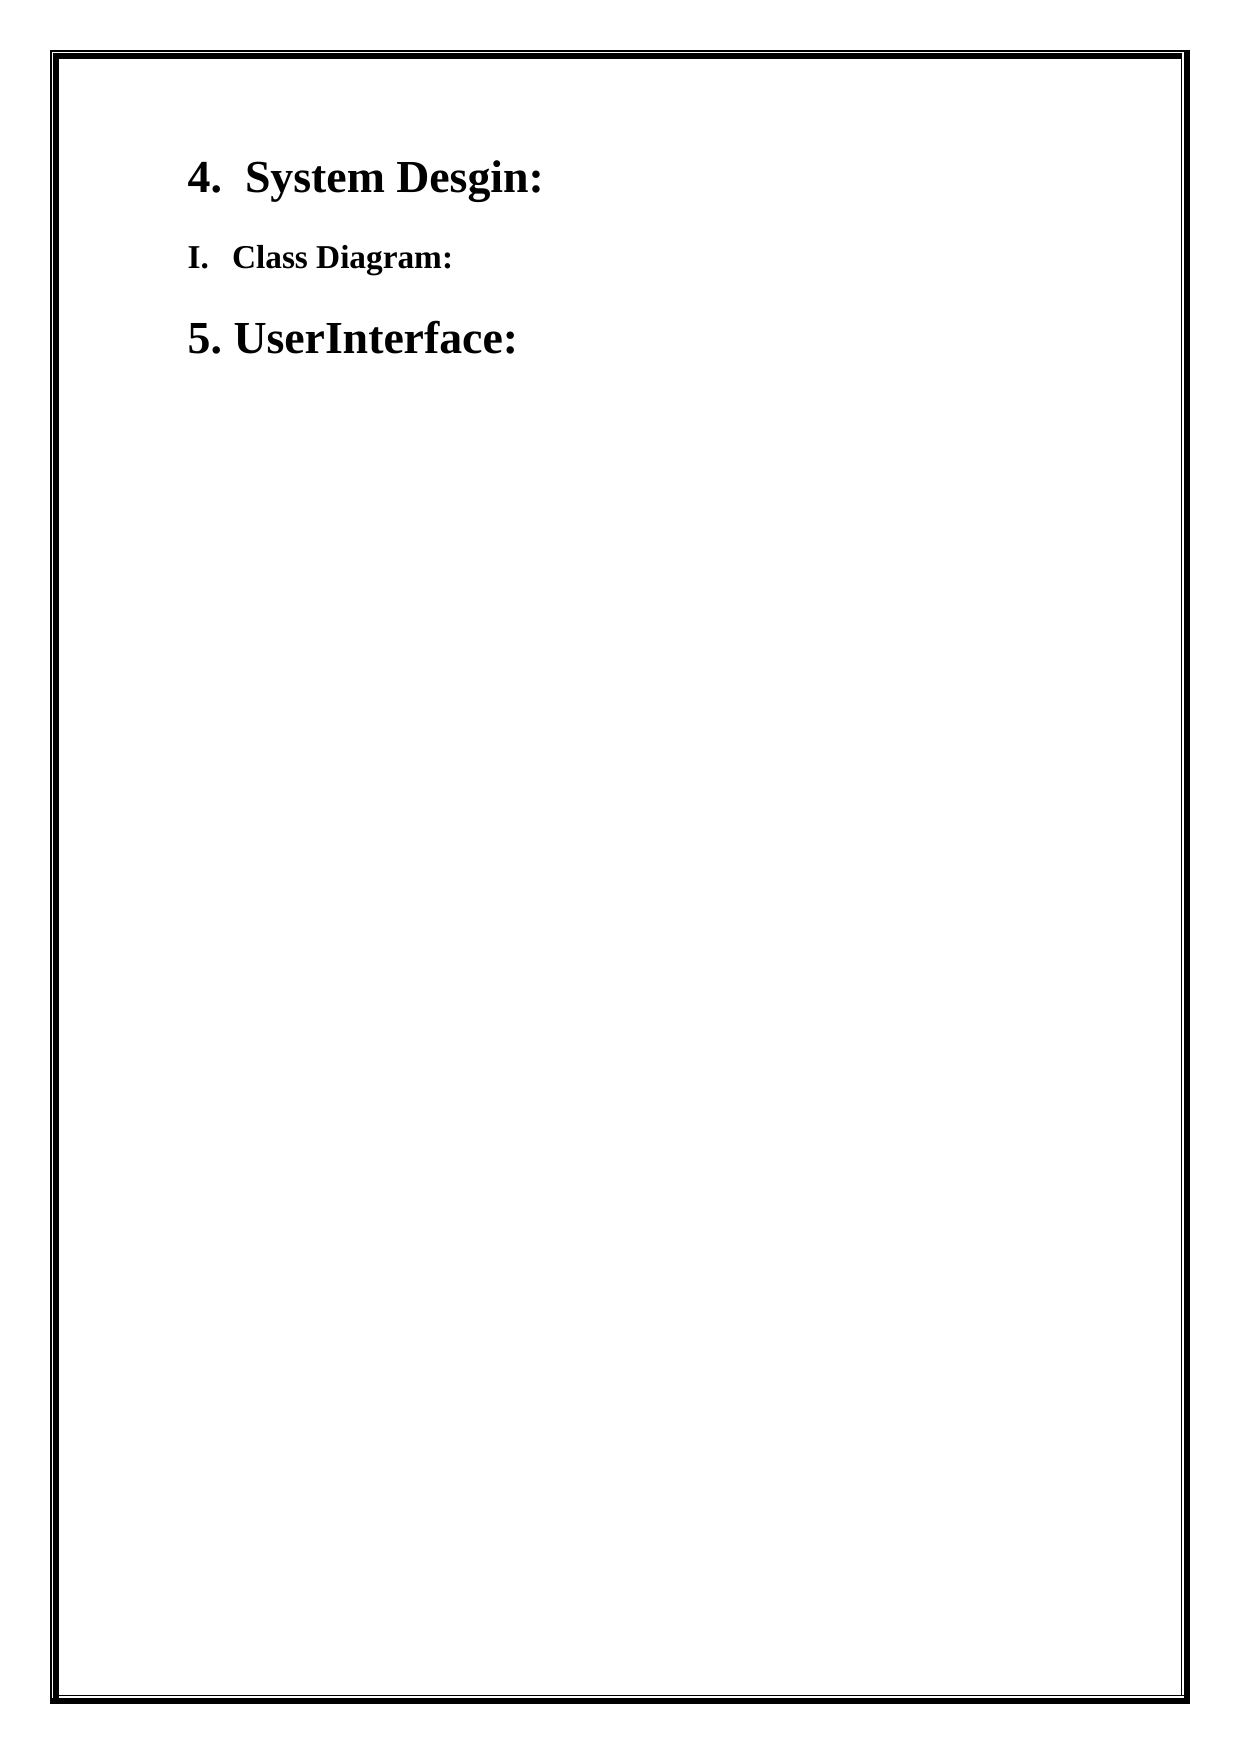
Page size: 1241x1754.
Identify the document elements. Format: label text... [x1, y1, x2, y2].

subtitle System Desgin: [187, 150, 1053, 203]
subtitle UserInterface: [187, 311, 1053, 363]
subtitle Class Diagram: [187, 237, 1053, 275]
